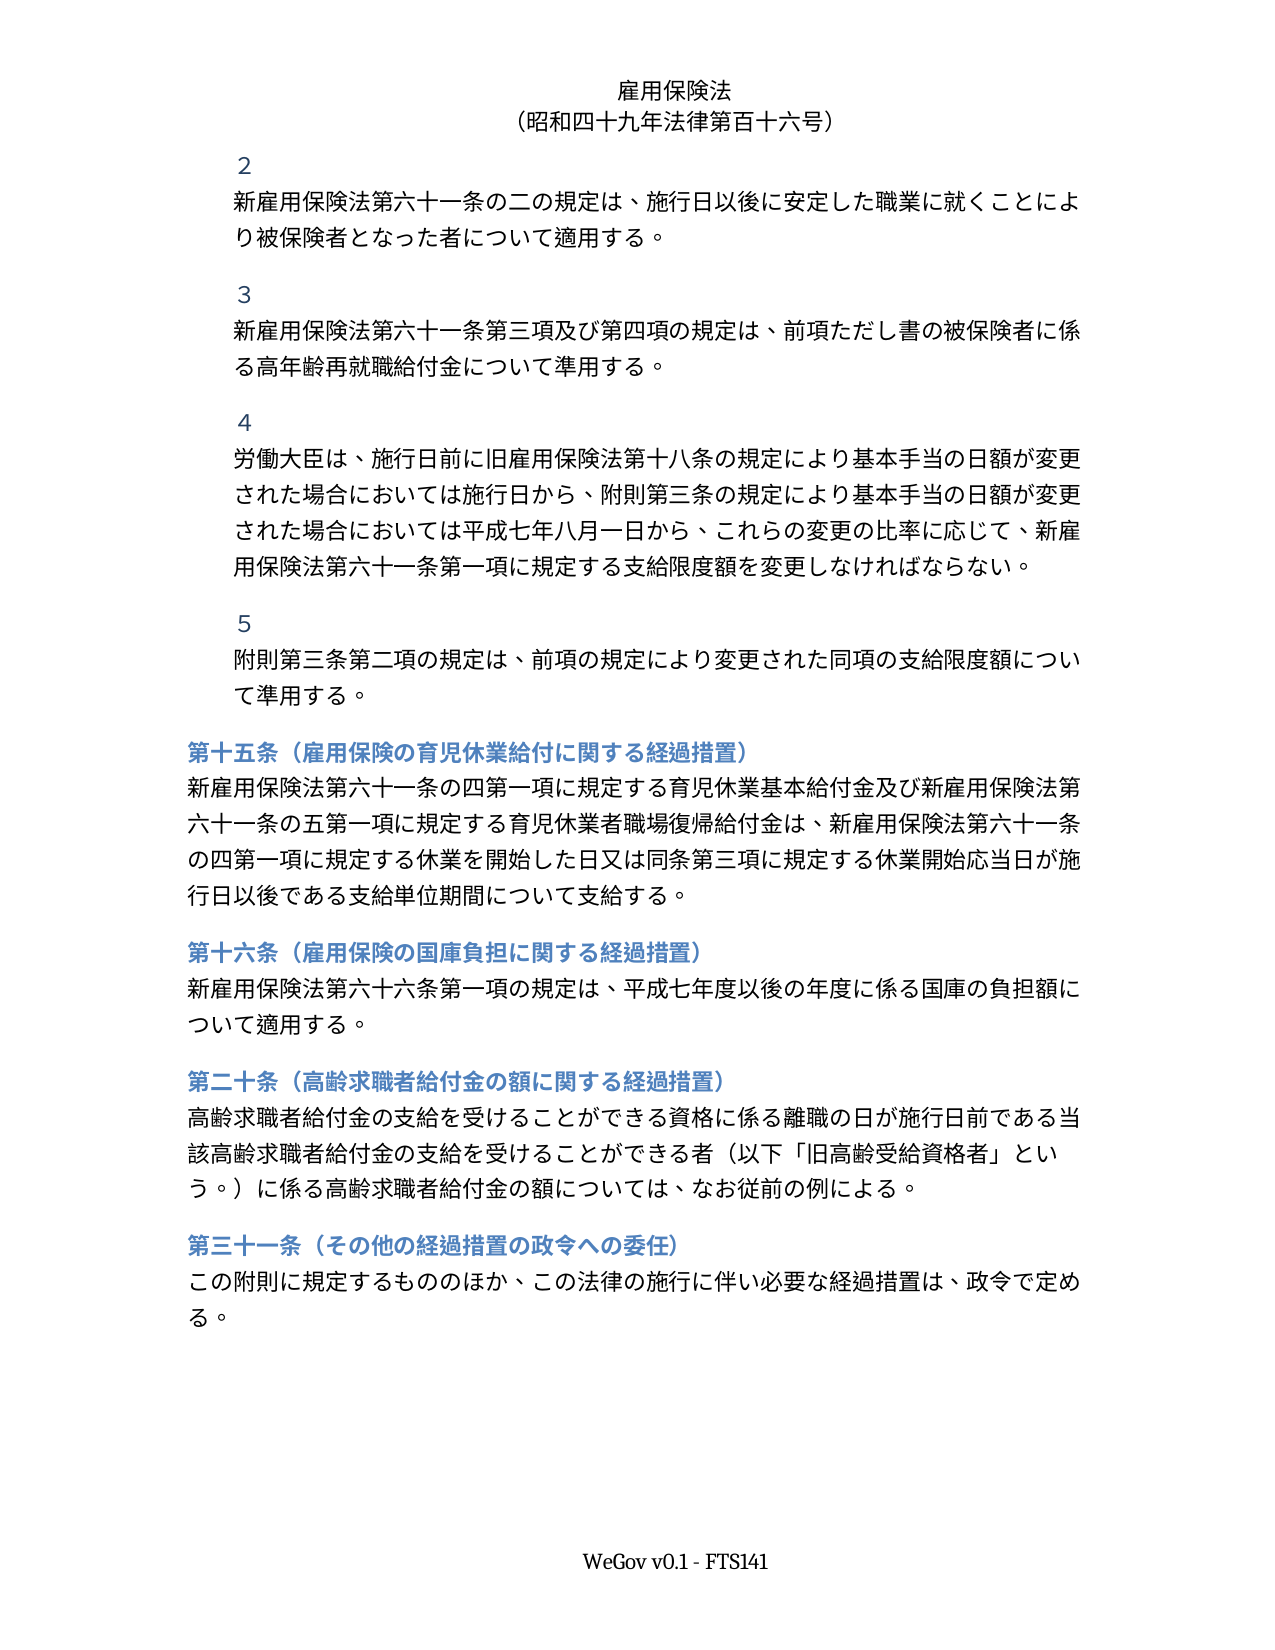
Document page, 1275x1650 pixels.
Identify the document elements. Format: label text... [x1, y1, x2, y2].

text 高齢求職者給付金の支給を受けることができる資格に係る離職の日が施行日前である当該高齢求職者給付金の支給を受けることができる者（以下「旧高齢受給資格者」という。）に係る高齢求職者給付金の額については、なお従前の例による。 [187, 1102, 1087, 1205]
subtitle 第十六条（雇用保険の国庫負担に関する経過措置） [187, 937, 1087, 968]
text 労働大臣は、施行日前に旧雇用保険法第十八条の規定により基本手当の日額が変更された場合においては施行日から、附則第三条の規定により基本手当の日額が変更された場合においては平成七年八月一日から、これらの変更の比率に応じて、新雇用保険法第六十一条第一項に規定する支給限度額を変更しなければならない。 [233, 443, 1087, 582]
subtitle ３ [233, 279, 1087, 310]
text 新雇用保険法第六十一条の二の規定は、施行日以後に安定した職業に就くことにより被保険者となった者について適用する。 [233, 186, 1087, 253]
subtitle ５ [233, 608, 1087, 639]
text 新雇用保険法第六十一条の四第一項に規定する育児休業基本給付金及び新雇用保険法第六十一条の五第一項に規定する育児休業者職場復帰給付金は、新雇用保険法第六十一条の四第一項に規定する休業を開始した日又は同条第三項に規定する休業開始応当日が施行日以後である支給単位期間について支給する。 [187, 772, 1087, 911]
subtitle ２ [233, 150, 1087, 181]
subtitle ４ [233, 407, 1087, 438]
text 新雇用保険法第六十六条第一項の規定は、平成七年度以後の年度に係る国庫の負担額について適用する。 [187, 973, 1087, 1040]
subtitle 第十五条（雇用保険の育児休業給付に関する経過措置） [187, 736, 1087, 768]
text この附則に規定するもののほか、この法律の施行に伴い必要な経過措置は、政令で定める。 [187, 1266, 1087, 1333]
subtitle 第二十条（高齢求職者給付金の額に関する経過措置） [187, 1066, 1087, 1097]
text 附則第三条第二項の規定は、前項の規定により変更された同項の支給限度額について準用する。 [233, 644, 1087, 711]
subtitle 第三十一条（その他の経過措置の政令への委任） [187, 1230, 1087, 1261]
text 新雇用保険法第六十一条第三項及び第四項の規定は、前項ただし書の被保険者に係る高年齢再就職給付金について準用する。 [233, 314, 1087, 382]
